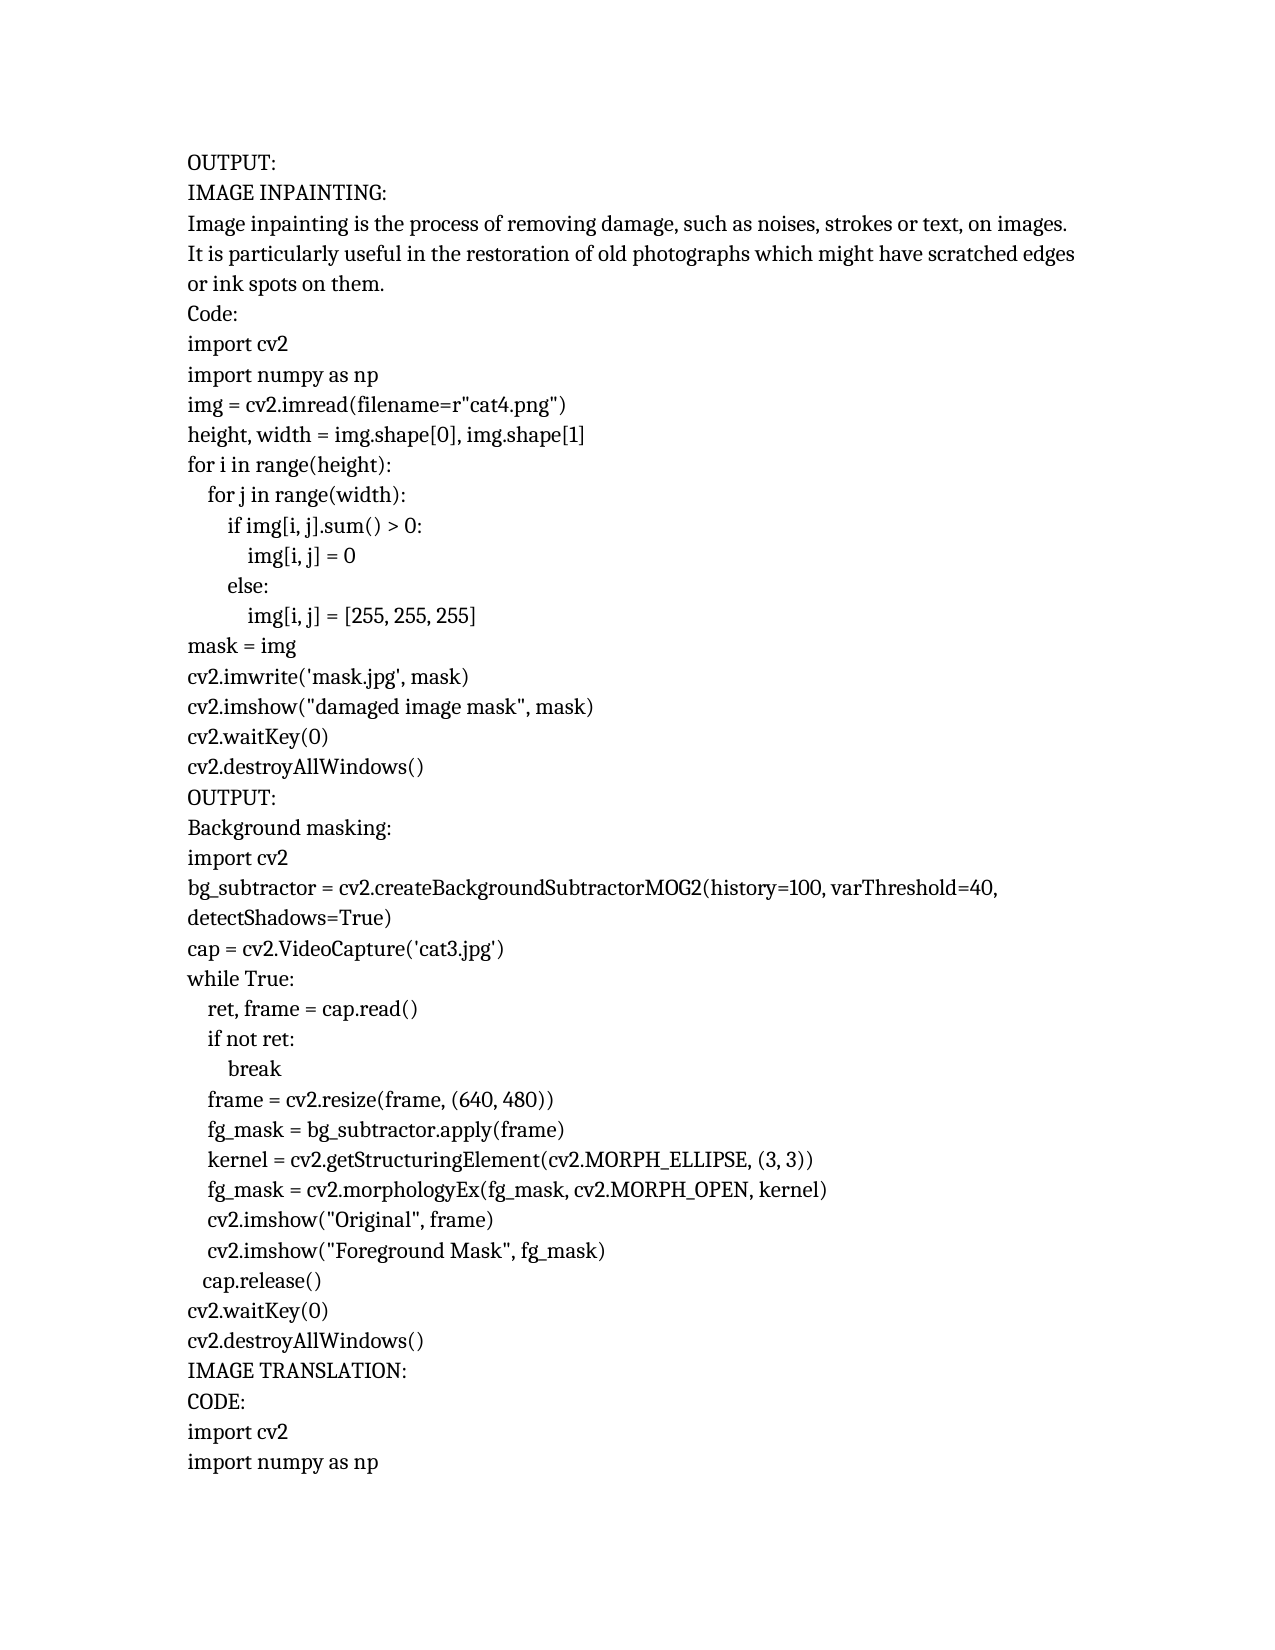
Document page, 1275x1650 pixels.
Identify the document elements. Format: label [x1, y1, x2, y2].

text [187, 150, 1087, 1475]
